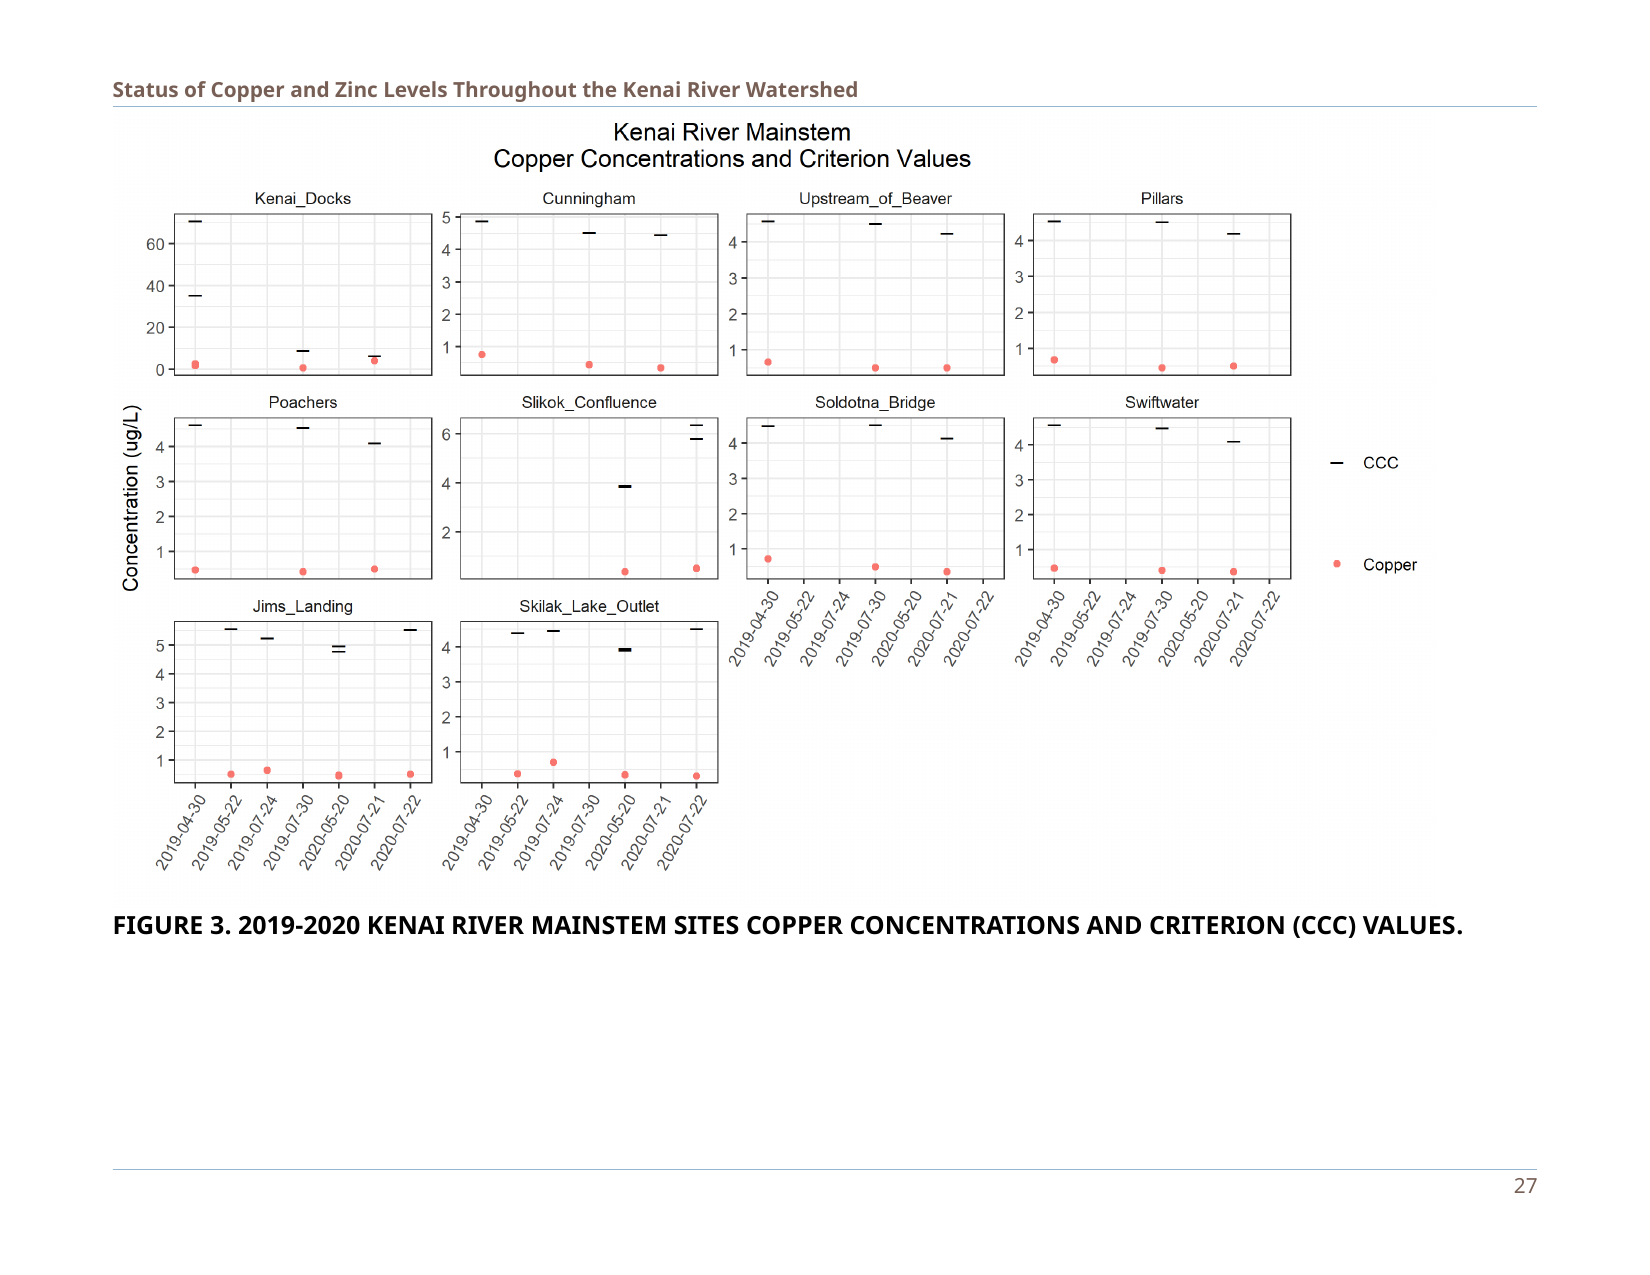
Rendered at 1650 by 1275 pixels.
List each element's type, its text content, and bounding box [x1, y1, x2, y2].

picture [112, 112, 1437, 908]
text Figure 3. 2019-2020 Kenai River mainstem sites copper concentrations and criterion (CCC) values. [112, 907, 1537, 942]
